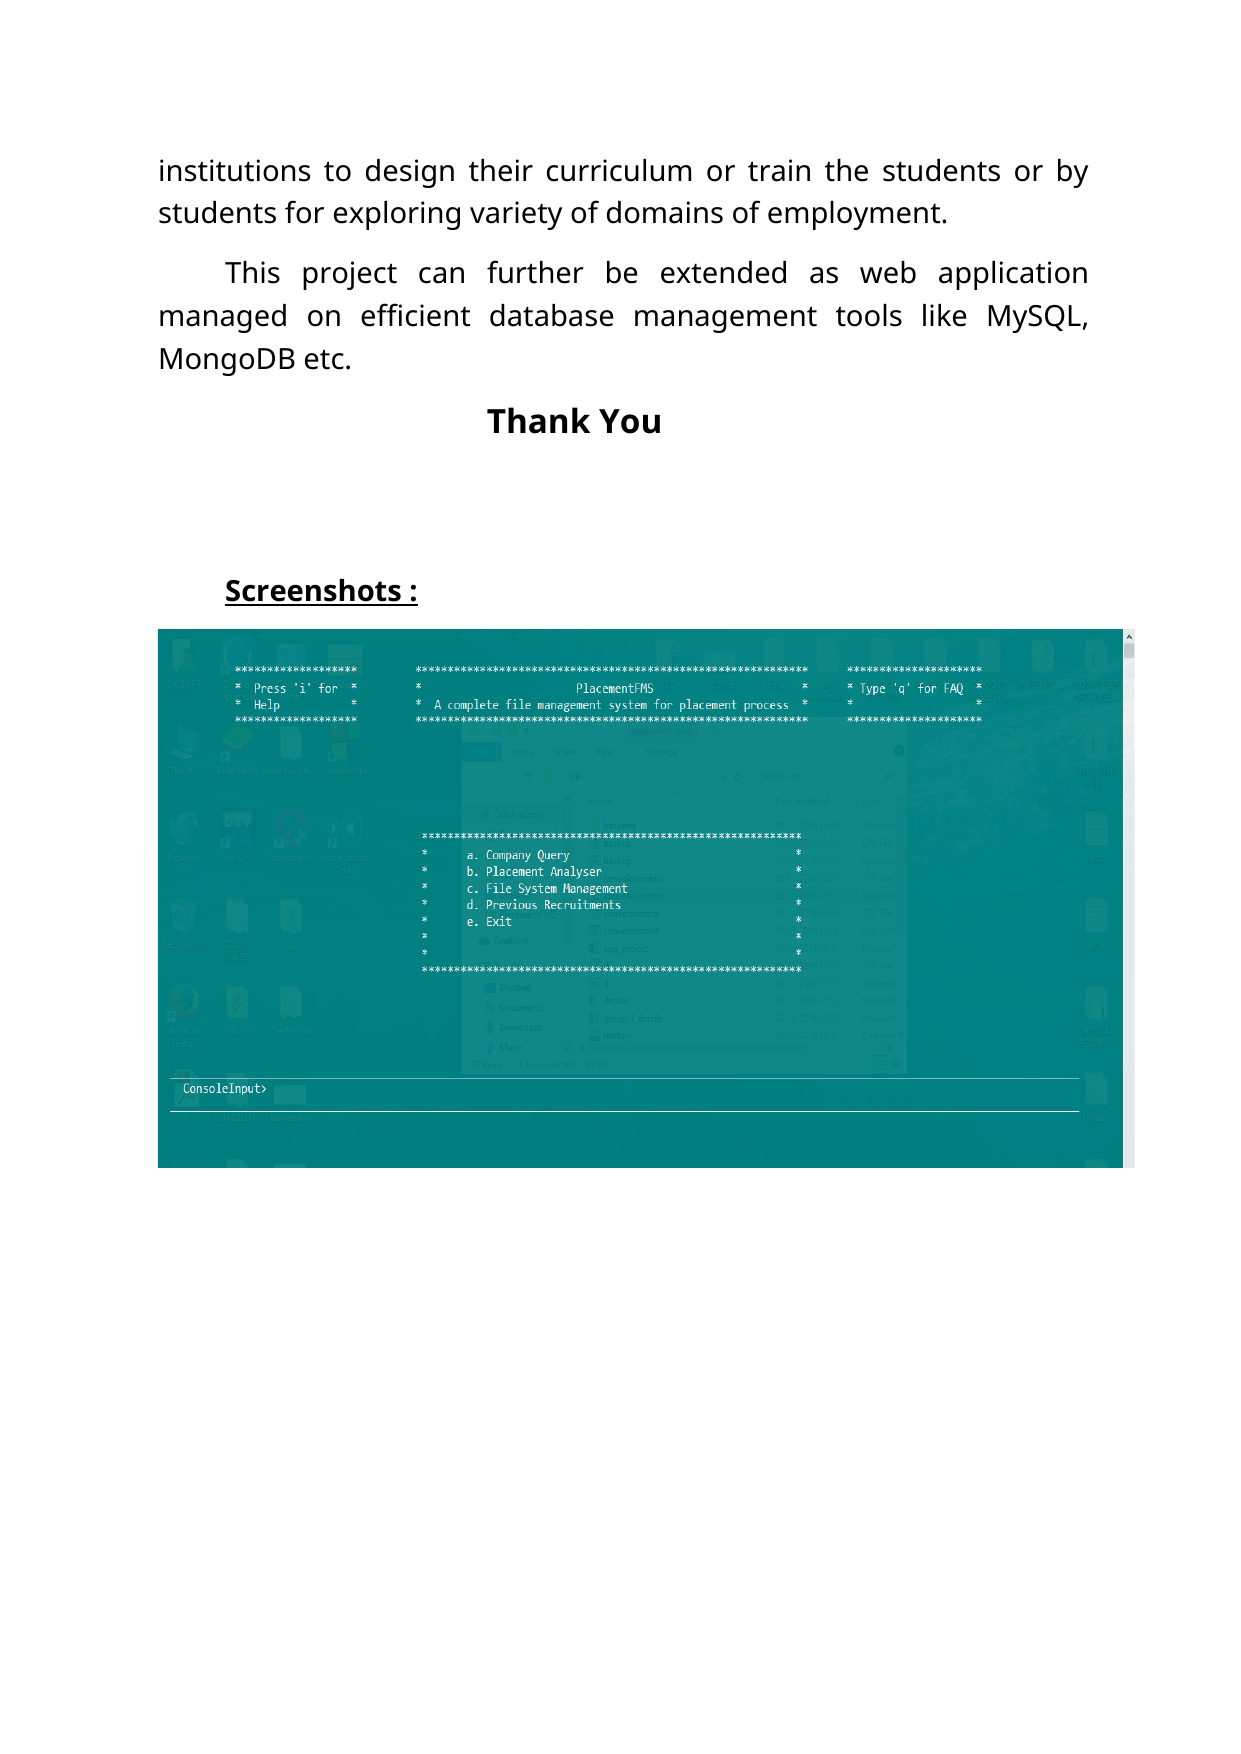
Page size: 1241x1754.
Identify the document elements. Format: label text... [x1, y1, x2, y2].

text This project can further be extended as web application managed on efficient database management tools like MySQL, MongoDB etc. [158, 252, 1090, 378]
text Thank You [158, 397, 1090, 443]
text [158, 150, 1090, 232]
text Screenshots : [158, 570, 1090, 610]
picture [157, 629, 1135, 1168]
